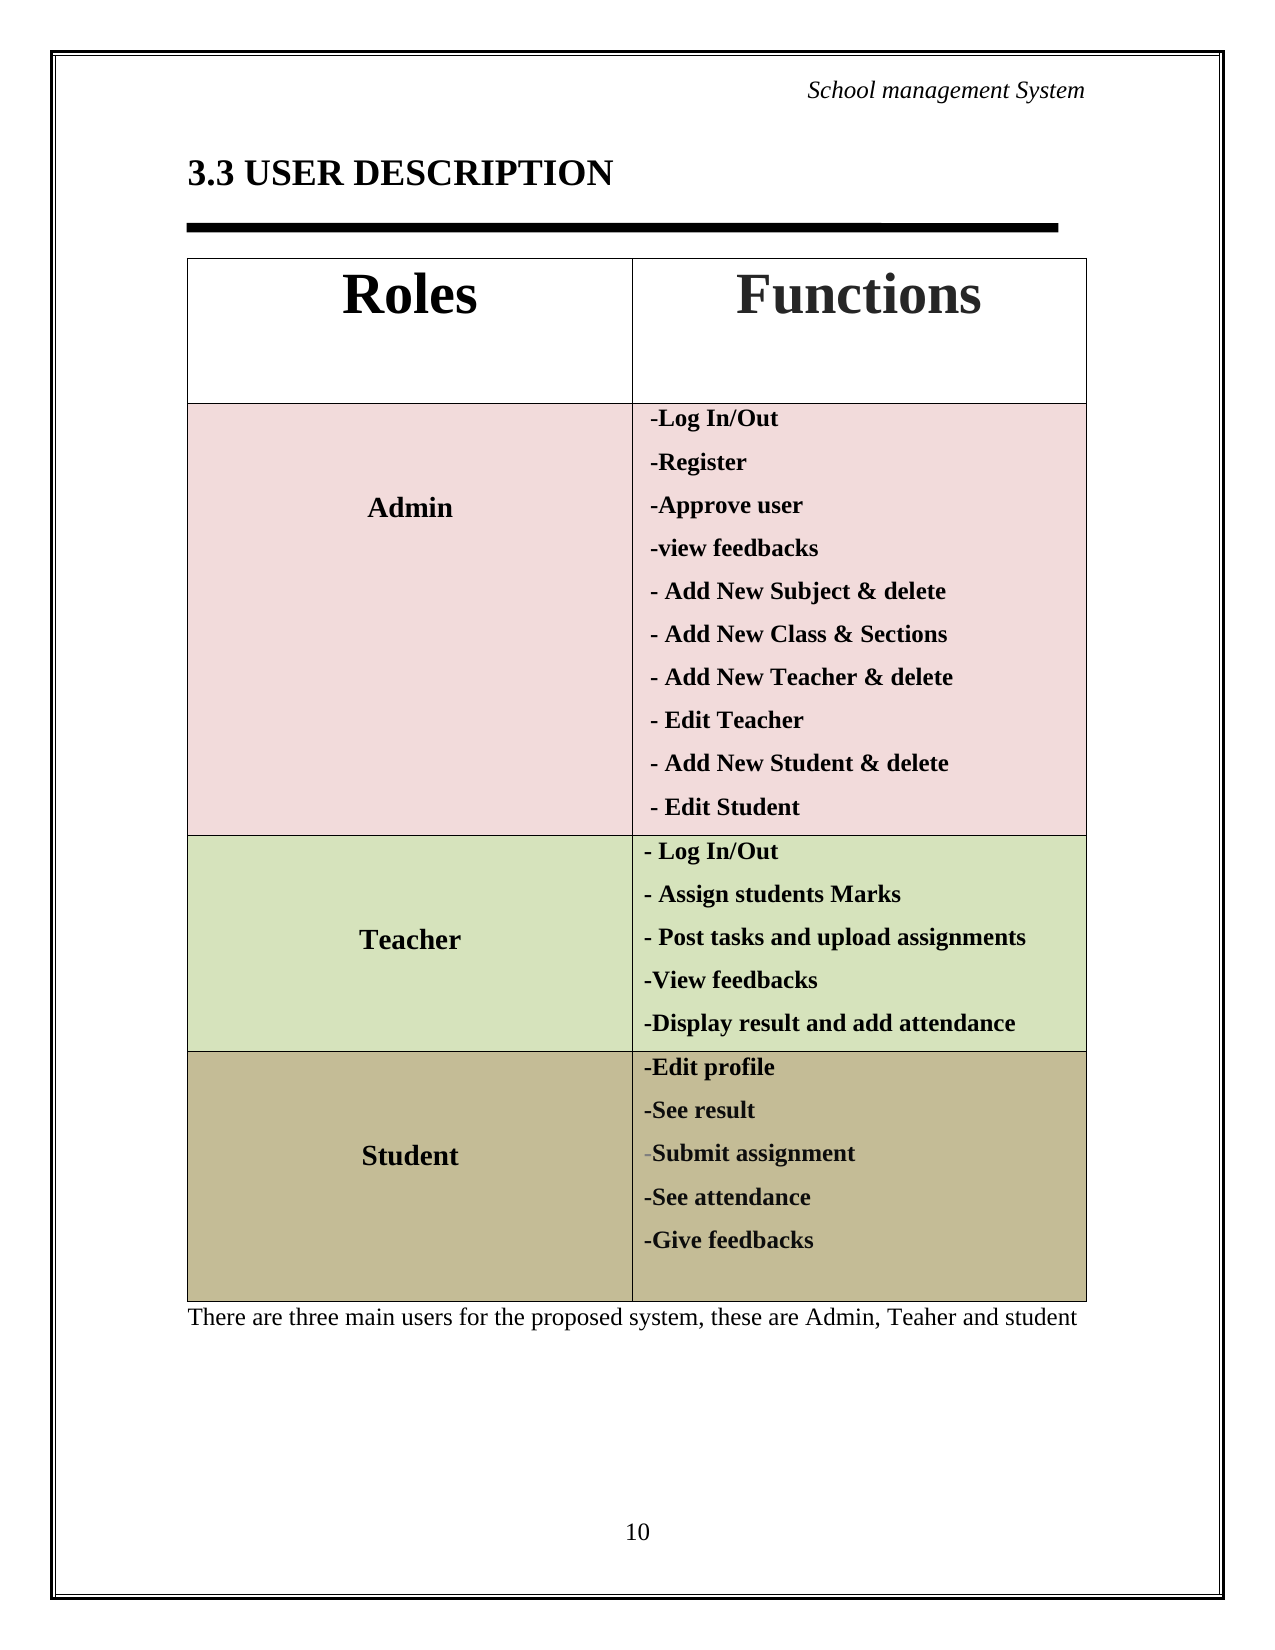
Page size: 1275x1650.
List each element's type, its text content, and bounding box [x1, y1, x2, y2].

table_header Functions [633, 259, 1086, 402]
table_cell -Edit profile -See result -Submit assignment -See attendance -Give feedbacks [633, 1052, 1086, 1301]
table_header Roles [188, 259, 632, 402]
table_cell - Log In/Out - Assign students Marks - Post tasks and upload assignments -View feedbacks -Display result and add attendance [633, 836, 1086, 1051]
text There are three main users for the proposed system, these are Admin, Teaher and student [187, 1302, 1087, 1330]
table_cell Student [188, 1052, 632, 1301]
table_cell Admin [188, 404, 632, 835]
table_cell -Log In/Out -Register -Approve user -view feedbacks - Add New Subject & delete - Add New Class & Sections - Add New Teacher & delete - Edit Teacher - Add New Student & delete - Edit Student [633, 404, 1086, 835]
table_cell Teacher [188, 836, 632, 1051]
text 3.3 USER DESCRIPTION [187, 150, 1087, 193]
